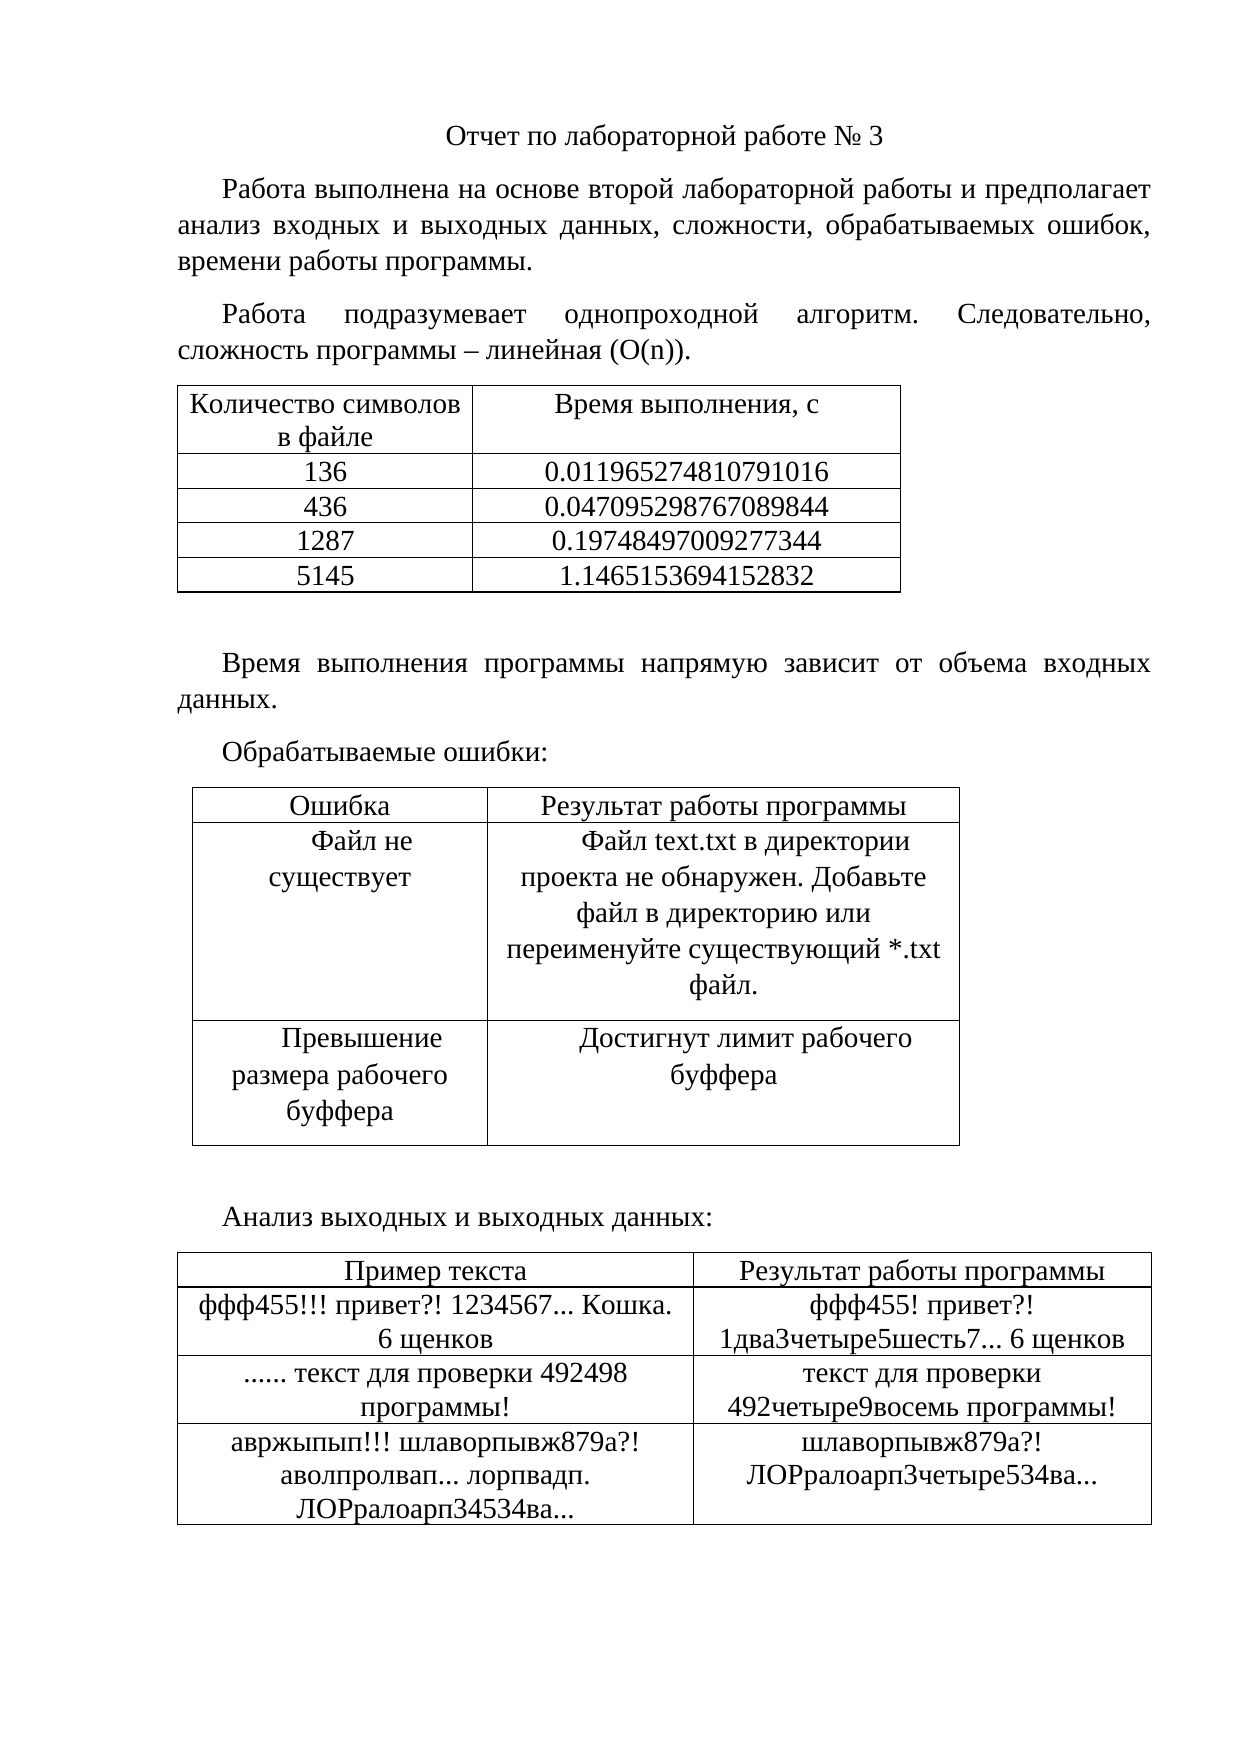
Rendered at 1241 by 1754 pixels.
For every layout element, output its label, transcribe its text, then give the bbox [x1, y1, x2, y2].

table_cell ффф455!!! привет?! 1234567... Кошка. 6 щенков [178, 1288, 693, 1354]
table_cell Файл text.txt в директории проекта не обнаружен. Добавьте файл в директорию или переименуйте существующий *.txt файл. [488, 823, 959, 1019]
table_cell шлаворпывж879а?! ЛОРралоарп3четыре534ва... [694, 1424, 1151, 1524]
table_header Количество символов в файле [178, 386, 472, 453]
table_cell Превышение размера рабочего буффера [193, 1021, 487, 1145]
table_cell 136 [178, 454, 472, 488]
table_cell 436 [178, 489, 472, 522]
table_header Пример текста [178, 1253, 693, 1286]
table_cell 1287 [178, 523, 472, 557]
table_cell ...... текст для проверки 492498 программы! [178, 1356, 693, 1423]
text Анализ выходных и выходных данных: [177, 1199, 1152, 1233]
table_cell авржыпып!!! шлаворпывж879а?! аволпролвап... лорпвадп. ЛОРралоарп34534ва... [178, 1424, 693, 1524]
table_cell 0.19748497009277344 [473, 523, 900, 557]
text Работа выполнена на основе второй лабораторной работы и предполагает анализ входных и выходных данных, сложности, обрабатываемых ошибок, времени работы программы. [177, 171, 1152, 277]
table_header Время выполнения, c [473, 386, 900, 453]
table_cell 0.011965274810791016 [473, 454, 900, 488]
text Работа подразумевает однопроходной алгоритм. Следовательно, сложность программы – линейная (O(n)). [177, 296, 1152, 366]
text Отчет по лабораторной работе № 3 [177, 118, 1152, 152]
table_header Результат работы программы [694, 1253, 1151, 1286]
table_cell 1.1465153694152832 [473, 558, 900, 591]
table_cell 5145 [178, 558, 472, 591]
table_cell 0.047095298767089844 [473, 489, 900, 522]
table_cell текст для проверки 492четыре9восемь программы! [694, 1356, 1151, 1423]
table_cell Файл не существует [193, 823, 487, 1019]
table_header Результат работы программы [488, 788, 959, 822]
table_cell Достигнут лимит рабочего буффера [488, 1021, 959, 1145]
text Время выполнения программы напрямую зависит от объема входных данных. [177, 645, 1152, 715]
text Обрабатываемые ошибки: [177, 734, 1152, 768]
table_header Ошибка [193, 788, 487, 822]
table_cell ффф455! привет?! 1два3четыре5шесть7... 6 щенков [694, 1288, 1151, 1354]
